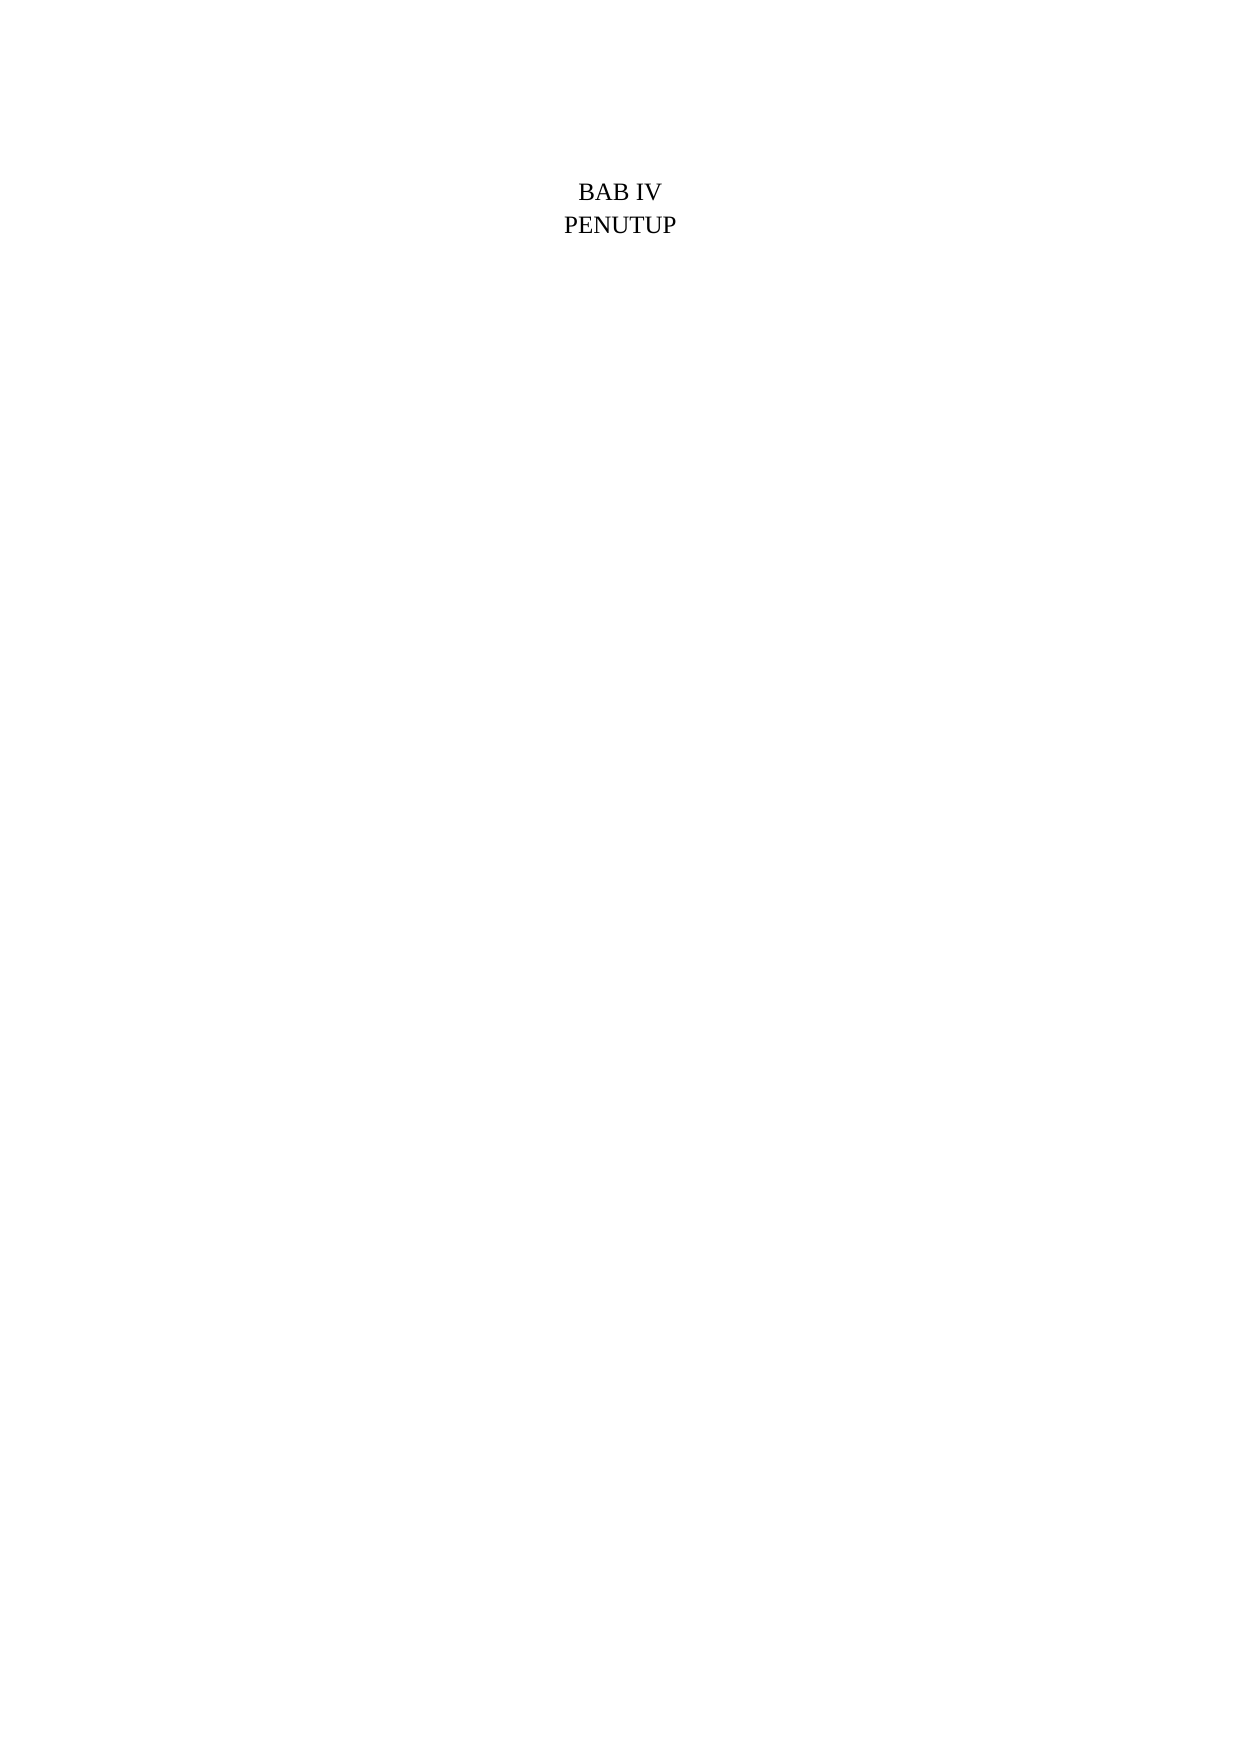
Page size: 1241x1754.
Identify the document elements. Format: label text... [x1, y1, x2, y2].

text PENUTUP [236, 210, 1004, 239]
text BAB IV [236, 177, 1004, 206]
